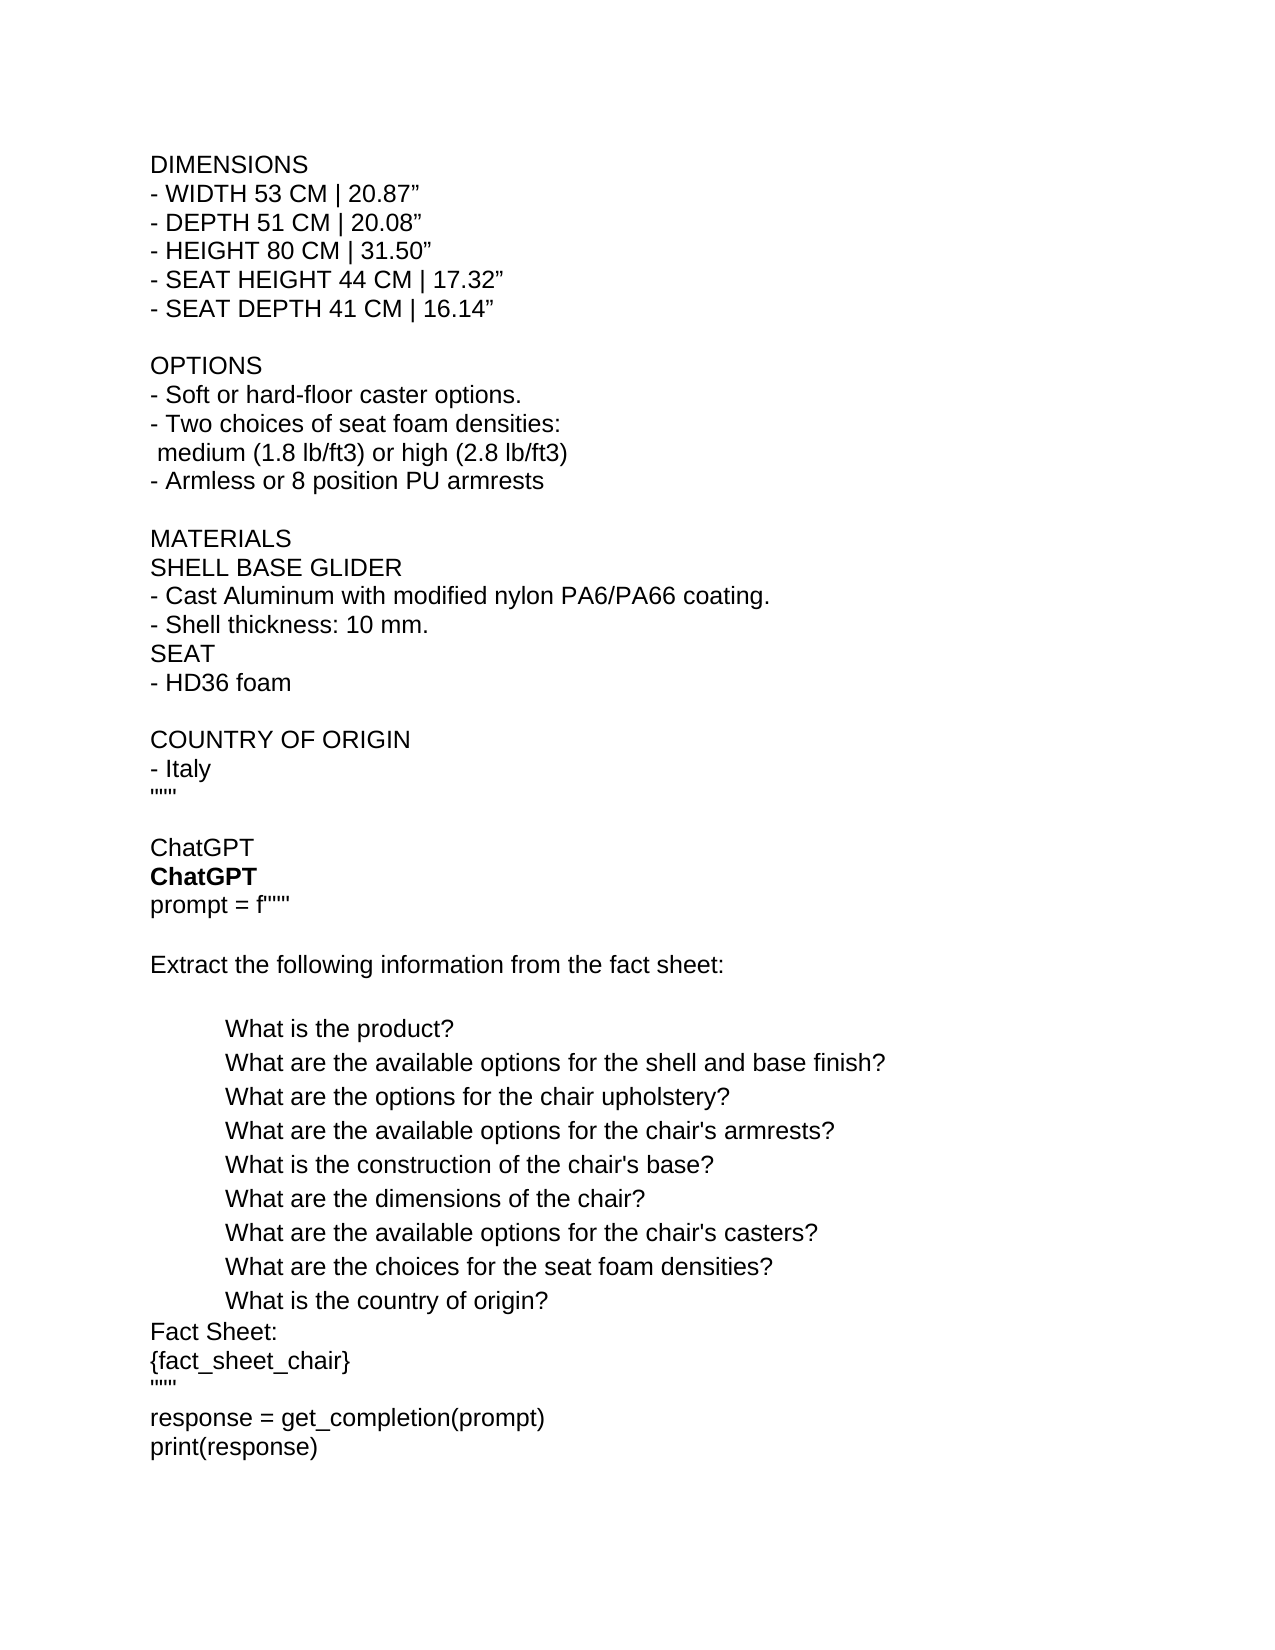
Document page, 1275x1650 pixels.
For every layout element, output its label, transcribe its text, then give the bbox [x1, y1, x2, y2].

text - SEAT HEIGHT 44 CM | 17.32” [150, 265, 1125, 294]
list What is the country of origin? [173, 1283, 1125, 1317]
list What are the available options for the chair's casters? [173, 1215, 1125, 1249]
text SHELL BASE GLIDER [150, 552, 1125, 581]
text - DEPTH 51 CM | 20.08” [150, 207, 1125, 236]
list What is the construction of the chair's base? [173, 1147, 1125, 1181]
text prompt = f""" [150, 890, 1125, 919]
text - SEAT DEPTH 41 CM | 16.14” [150, 294, 1125, 322]
text """ [150, 1374, 1125, 1403]
text COUNTRY OF ORIGIN [150, 725, 1125, 754]
list What are the available options for the shell and base finish? [173, 1044, 1125, 1078]
text SEAT [150, 639, 1125, 667]
text - HD36 foam [150, 667, 1125, 696]
text {fact_sheet_chair} [150, 1346, 1125, 1374]
list What are the choices for the seat foam densities? [173, 1249, 1125, 1283]
text ChatGPT [150, 833, 1125, 862]
text - Cast Aluminum with modified nylon PA6/PA66 coating. [150, 581, 1125, 610]
text print(response) [150, 1432, 1125, 1461]
text DIMENSIONS [150, 150, 1125, 179]
text - Armless or 8 position PU armrests [150, 466, 1125, 495]
text - Shell thickness: 10 mm. [150, 610, 1125, 639]
list What are the options for the chair upholstery? [173, 1078, 1125, 1112]
text response = get_completion(prompt) [150, 1403, 1125, 1432]
list What are the available options for the chair's armrests? [173, 1112, 1125, 1147]
text ChatGPT [150, 862, 1125, 890]
list What are the dimensions of the chair? [173, 1181, 1125, 1215]
text - Italy [150, 754, 1125, 782]
text Fact Sheet: [150, 1317, 1125, 1346]
text medium (1.8 lb/ft3) or high (2.8 lb/ft3) [150, 437, 1125, 466]
text - HEIGHT 80 CM | 31.50” [150, 236, 1125, 265]
text Extract the following information from the fact sheet: [150, 950, 1125, 979]
text MATERIALS [150, 524, 1125, 552]
text - Soft or hard-floor caster options. [150, 380, 1125, 409]
text """ [150, 782, 1125, 811]
text OPTIONS [150, 351, 1125, 380]
text - Two choices of seat foam densities: [150, 409, 1125, 437]
text - WIDTH 53 CM | 20.87” [150, 179, 1125, 207]
list What is the product? [173, 1010, 1125, 1044]
